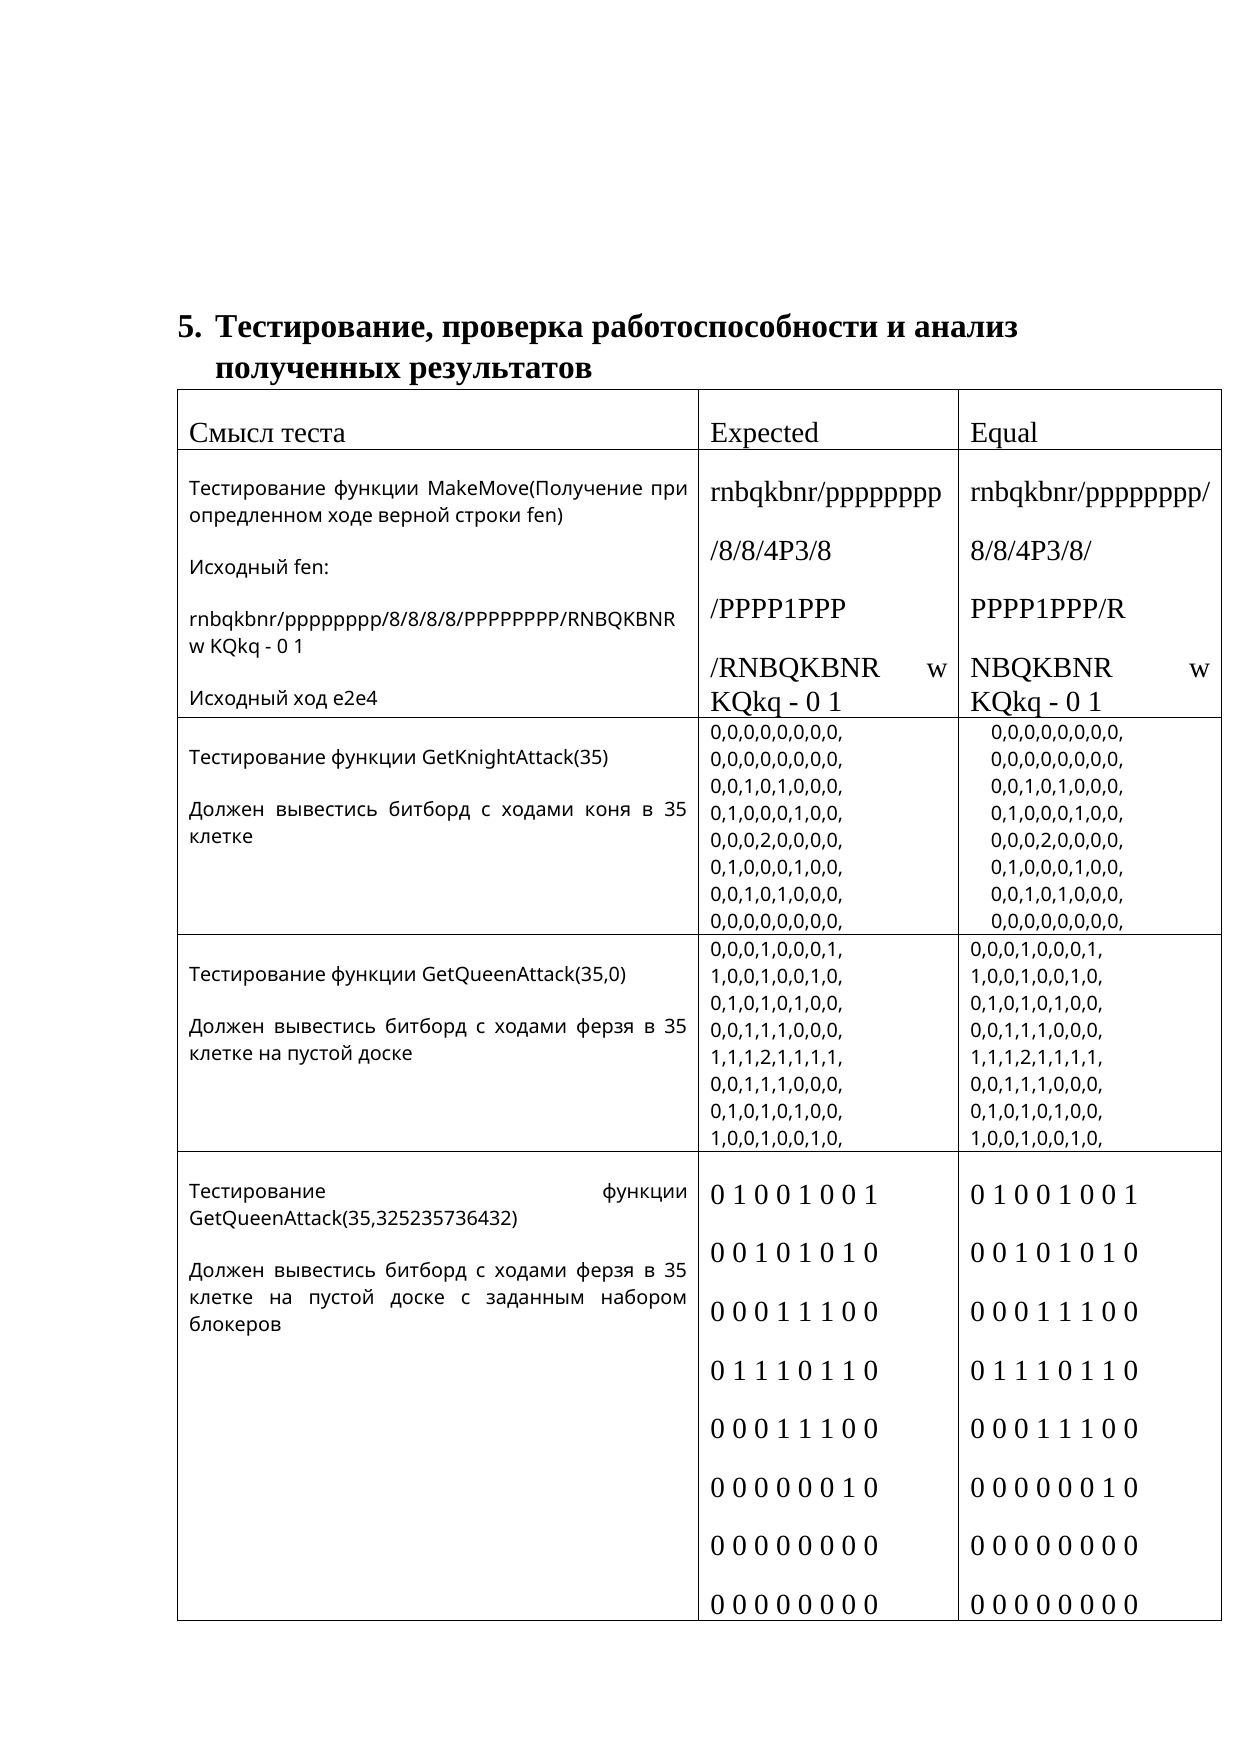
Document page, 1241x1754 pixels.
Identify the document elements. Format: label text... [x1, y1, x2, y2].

table_cell Тестирование функции GetKnightAttack(35) Должен вывестись битборд с ходами коня в 35 клетке [178, 718, 698, 934]
table_cell Тестирование функции GetQueenAttack(35,325235736432) Должен вывестись битборд с ходами ферзя в 35 клетке на пустой доске с заданным набором блокеров [178, 1152, 698, 1620]
table_header Смысл теста [178, 390, 698, 448]
table_cell 0,0,0,1,0,0,0,1, 1,0,0,1,0,0,1,0, 0,1,0,1,0,1,0,0, 0,0,1,1,1,0,0,0, 1,1,1,2,1,1,1,1, 0,0,1,1,1,0,0,0, 0,1,0,1,0,1,0,0, 1,0,0,1,0,0,1,0, [959, 935, 1221, 1151]
table_cell Тестирование функции MakeMove(Получение при опредленном ходе верной строки fen) Исходный fen: rnbqkbnr/pppppppp/8/8/8/8/PPPPPPPP/RNBQKBNR w KQkq - 0 1 Исходный ход e2e4 [178, 450, 698, 717]
table_cell 0 1 0 0 1 0 0 1 0 0 1 0 1 0 1 0 0 0 0 1 1 1 0 0 0 1 1 1 0 1 1 0 0 0 0 1 1 1 0 0 0 0 0 0 0 0 1 0 0 0 0 0 0 0 0 0 0 0 0 0 0 0 0 0 [959, 1152, 1221, 1620]
table_header Expected [699, 390, 958, 448]
table_cell Тестирование функции GetQueenAttack(35,0) Должен вывестись битборд с ходами ферзя в 35 клетке на пустой доске [178, 935, 698, 1151]
subtitle Тестирование, проверка работоспособности и анализ полученных результатов [177, 306, 1181, 386]
table_cell 0,0,0,1,0,0,0,1, 1,0,0,1,0,0,1,0, 0,1,0,1,0,1,0,0, 0,0,1,1,1,0,0,0, 1,1,1,2,1,1,1,1, 0,0,1,1,1,0,0,0, 0,1,0,1,0,1,0,0, 1,0,0,1,0,0,1,0, [699, 935, 958, 1151]
table_cell rnbqkbnr/pppppppp/ 8/8/4P3/8/ PPPP1PPP/R NBQKBNR w KQkq - 0 1 [959, 450, 1221, 717]
table_cell 0,0,0,0,0,0,0,0, 0,0,0,0,0,0,0,0, 0,0,1,0,1,0,0,0, 0,1,0,0,0,1,0,0, 0,0,0,2,0,0,0,0, 0,1,0,0,0,1,0,0, 0,0,1,0,1,0,0,0, 0,0,0,0,0,0,0,0, [699, 718, 958, 934]
table_cell 0,0,0,0,0,0,0,0, 0,0,0,0,0,0,0,0, 0,0,1,0,1,0,0,0, 0,1,0,0,0,1,0,0, 0,0,0,2,0,0,0,0, 0,1,0,0,0,1,0,0, 0,0,1,0,1,0,0,0, 0,0,0,0,0,0,0,0, [959, 718, 1221, 934]
table_cell 0 1 0 0 1 0 0 1 0 0 1 0 1 0 1 0 0 0 0 1 1 1 0 0 0 1 1 1 0 1 1 0 0 0 0 1 1 1 0 0 0 0 0 0 0 0 1 0 0 0 0 0 0 0 0 0 0 0 0 0 0 0 0 0 [699, 1152, 958, 1620]
table_cell rnbqkbnr/pppppppp /8/8/4P3/8 /PPPP1PPP /RNBQKBNR w KQkq - 0 1 [699, 450, 958, 717]
table_header Equal [959, 390, 1221, 448]
